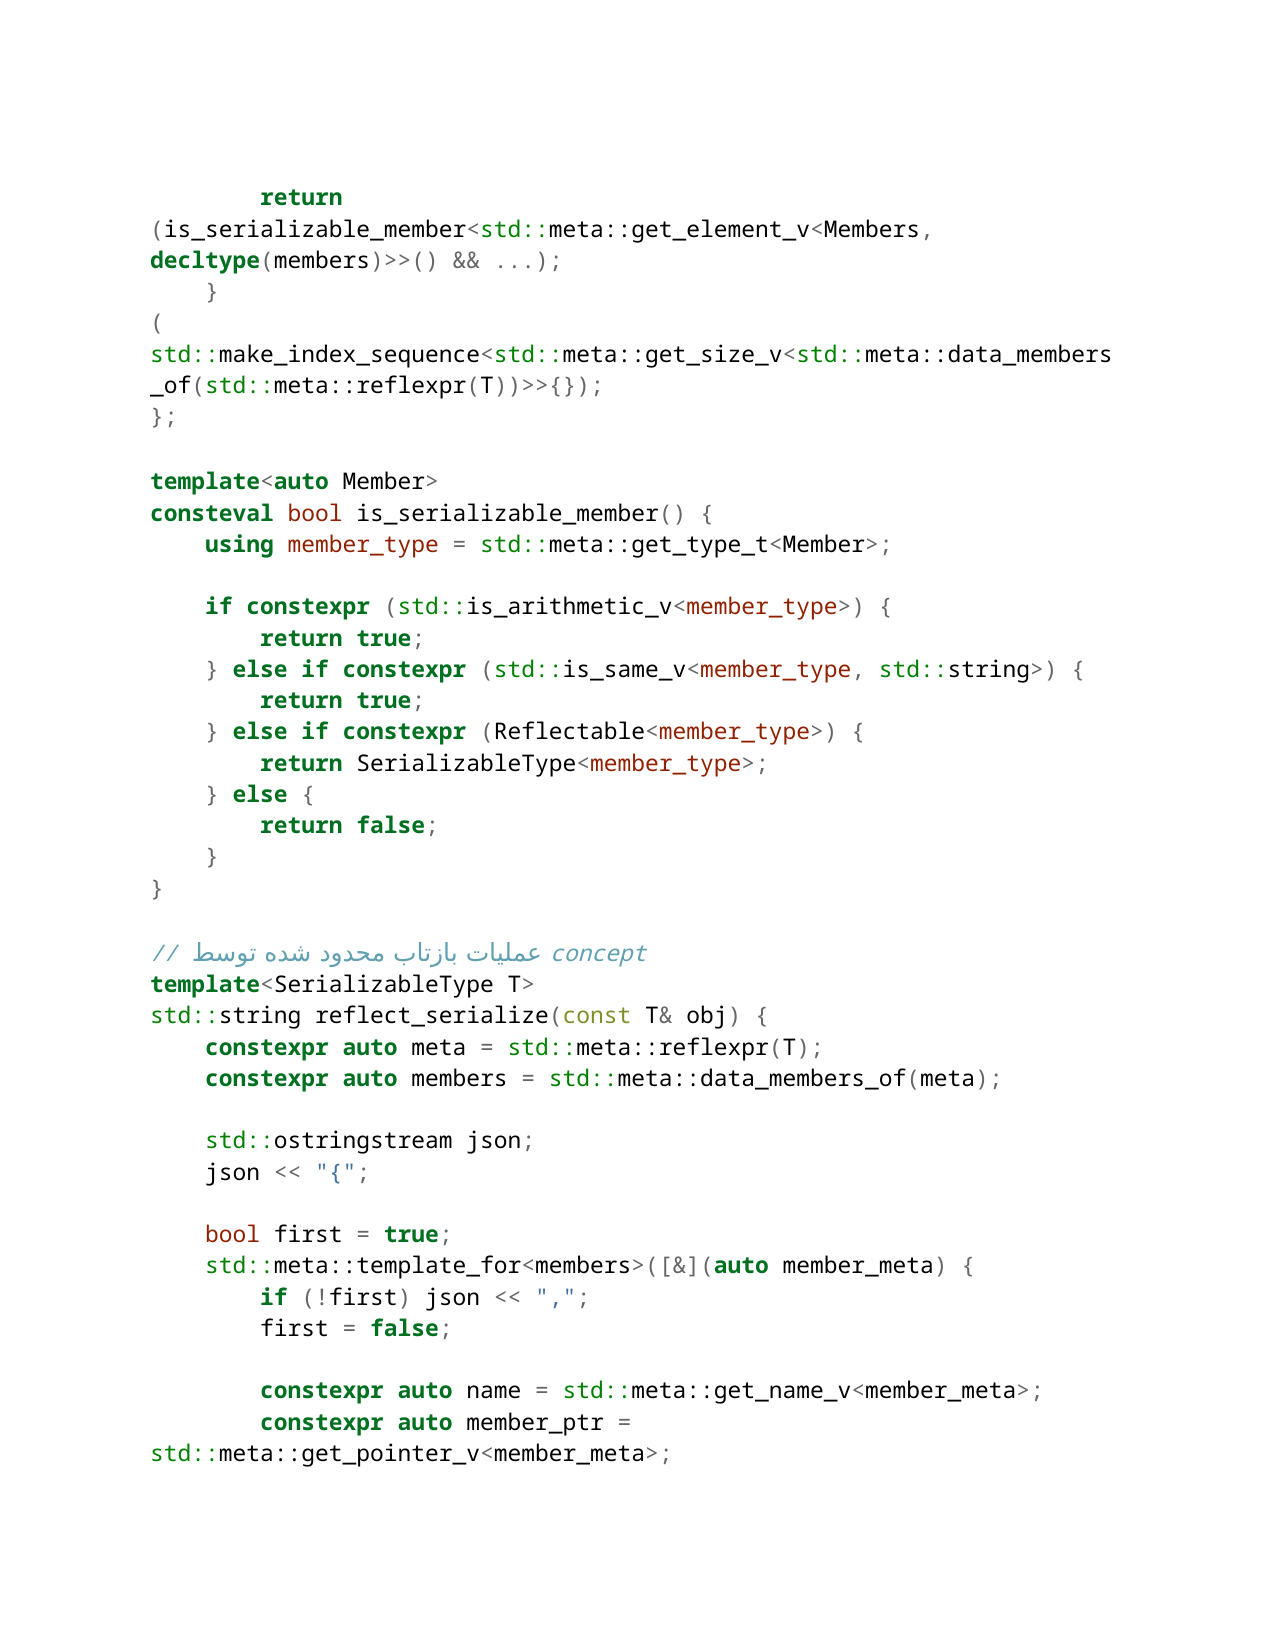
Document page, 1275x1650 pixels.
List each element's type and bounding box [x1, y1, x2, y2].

text [150, 150, 1125, 1499]
